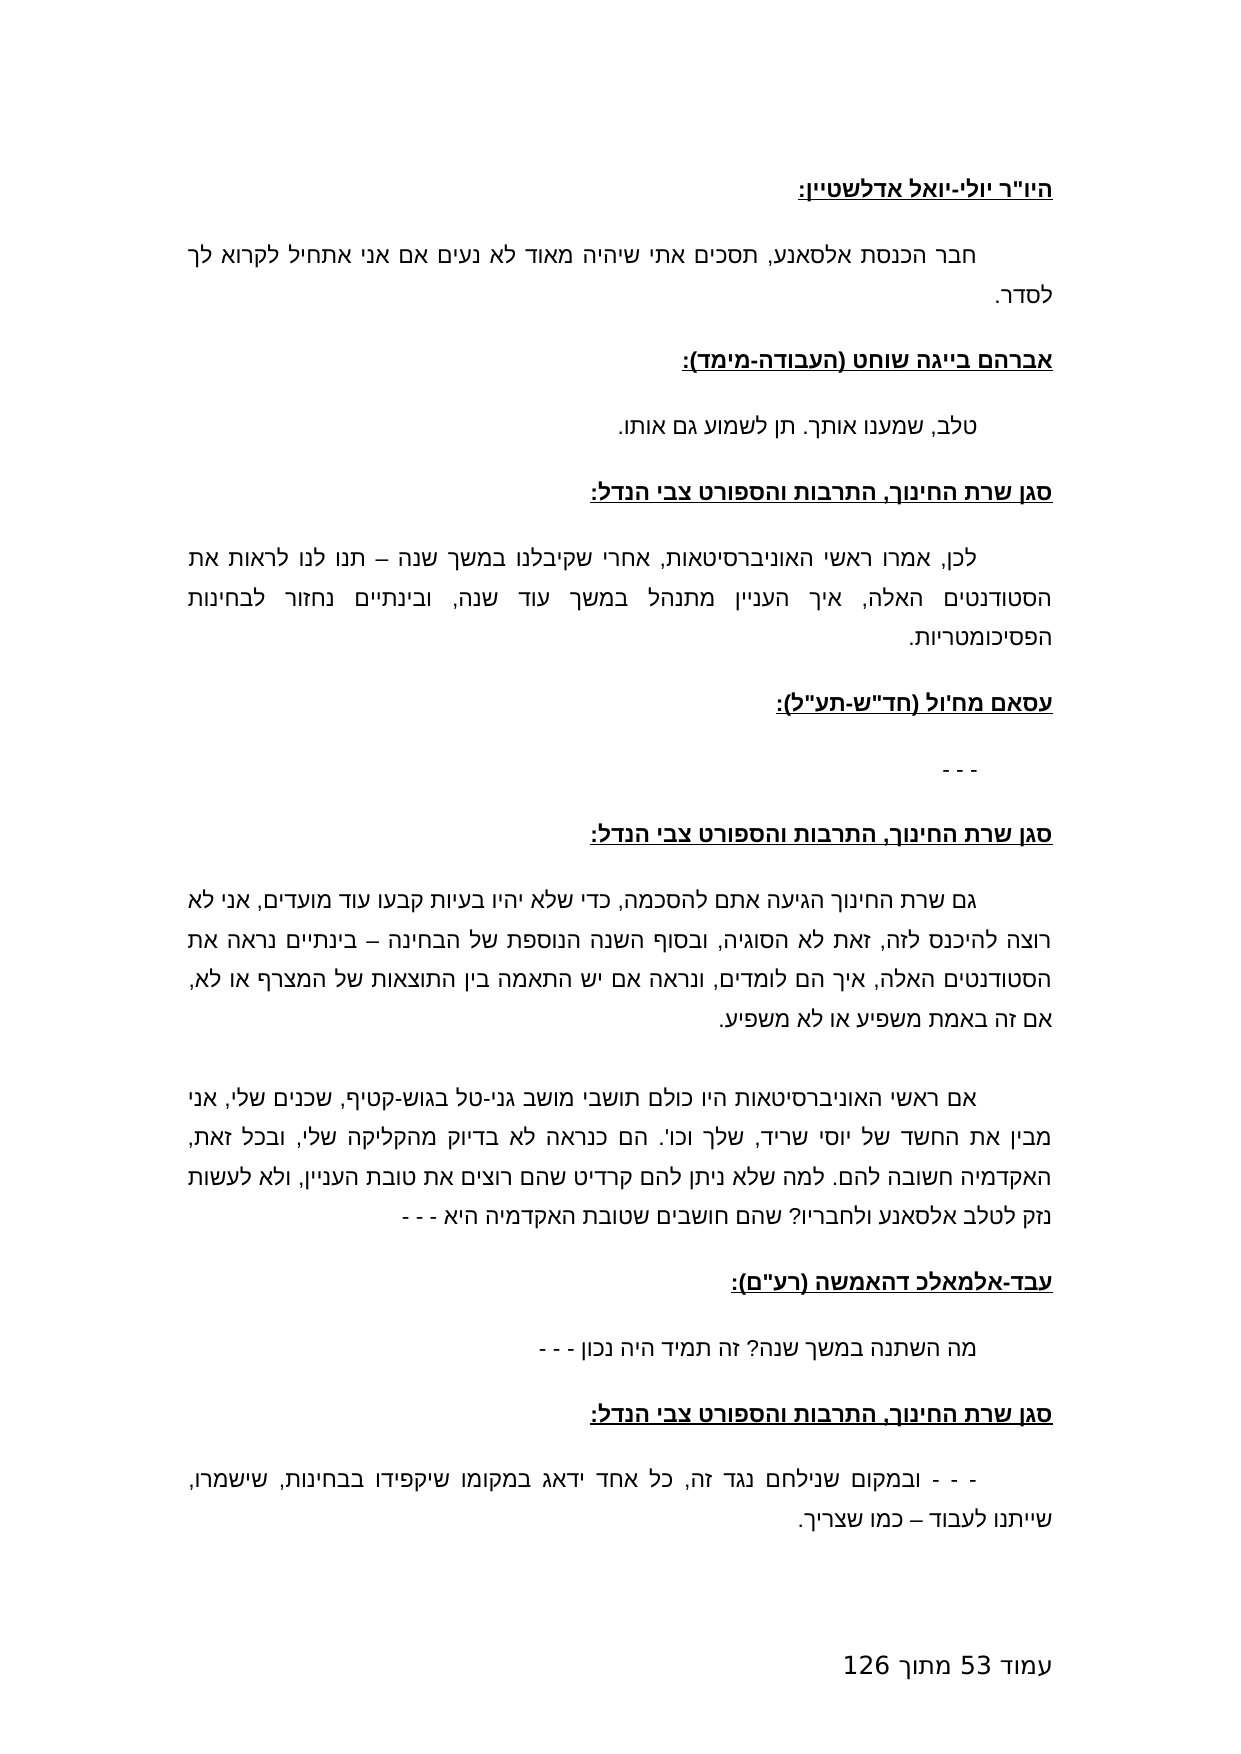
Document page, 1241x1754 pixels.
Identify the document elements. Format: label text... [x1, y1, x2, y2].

text גם שרת החינוך הגיעה אתם להסכמה, כדי שלא יהיו בעיות קבעו עוד מועדים, אני לא רוצה להיכנס לזה, זאת לא הסוגיה, ובסוף השנה הנוספת של הבחינה – בינתיים נראה את הסטודנטים האלה, איך הם לומדים, ונראה אם יש התאמה בין התוצאות של המצרף או לא, אם זה באמת משפיע או לא משפיע. [187, 887, 1053, 1032]
text - - - ובמקום שנילחם נגד זה, כל אחד ידאג במקומו שיקפידו בבחינות, שישמרו, שייתנו לעבוד – כמו שצריך. [187, 1466, 1053, 1532]
text חבר הכנסת אלסאנע, תסכים אתי שיהיה מאוד לא נעים אם אני אתחיל לקרוא לך לסדר. [187, 242, 1053, 308]
text עסאם מח'ול (חד"ש-תע"ל): [187, 663, 1053, 716]
text - - - [187, 756, 1053, 782]
text סגן שרת החינוך, התרבות והספורט צבי הנדל: [187, 453, 1053, 506]
text היו"ר יולי-יואל אדלשטיין: [187, 150, 1053, 203]
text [187, 1374, 1053, 1427]
text עבד-אלמאלכ דהאמשה (רע"ם): [187, 1243, 1053, 1295]
text לכן, אמרו ראשי האוניברסיטאות, אחרי שקיבלנו במשך שנה – תנו לנו לראות את הסטודנטים האלה, איך העניין מתנהל במשך עוד שנה, ובינתיים נחזור לבחינות הפסיכומטריות. [187, 545, 1053, 650]
text מה השתנה במשך שנה? זה תמיד היה נכון - - - [187, 1335, 1053, 1361]
text אם ראשי האוניברסיטאות היו כולם תושבי מושב גני-טל בגוש-קטיף, שכנים שלי, אני מבין את החשד של יוסי שריד, שלך וכו'. הם כנראה לא בדיוק מהקליקה שלי, ובכל זאת, האקדמיה חשובה להם. למה שלא ניתן להם קרדיט שהם רוצים את טובת העניין, ולא לעשות נזק לטלב אלסאנע ולחבריו? שהם חושבים שטובת האקדמיה היא - - - [187, 1085, 1053, 1229]
text סגן שרת החינוך, התרבות והספורט צבי הנדל: [187, 795, 1053, 848]
text טלב, שמענו אותך. תן לשמוע גם אותו. [187, 413, 1053, 440]
text אברהם בייגה שוחט (העבודה-מימד): [187, 321, 1053, 374]
